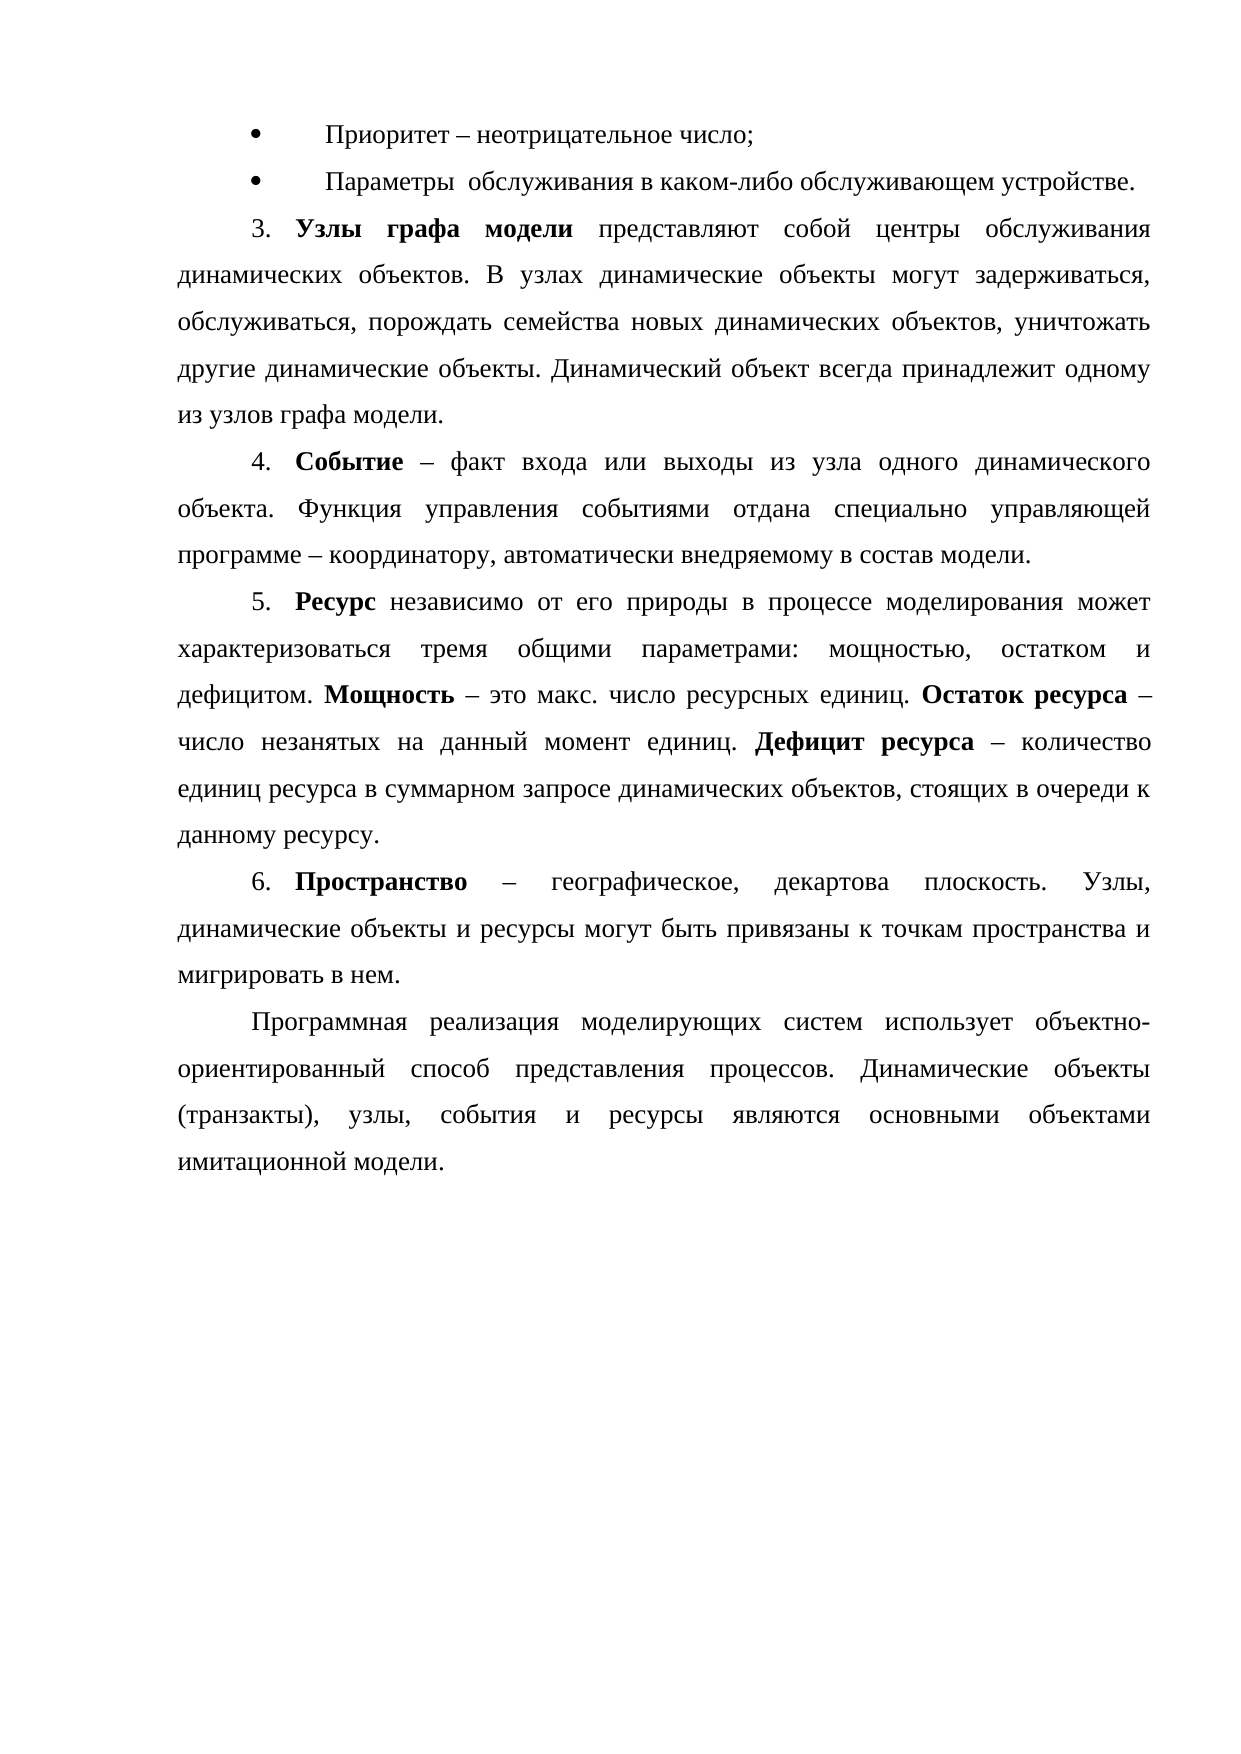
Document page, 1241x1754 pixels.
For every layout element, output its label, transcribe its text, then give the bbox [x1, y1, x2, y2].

list Пространство – географическое, декартова плоскость. Узлы, динамические объекты и ресурсы могут быть привязаны к точкам пространства и мигрировать в нем. [177, 865, 1152, 990]
list Ресурс независимо от его природы в процессе моделирования может характеризоваться тремя общими параметрами: мощностью, остатком и дефицитом. Мощность – это макс. число ресурсных единиц. Остаток ресурса – число незанятых на данный момент единиц. Дефицит ресурса – количество единиц ресурса в суммарном запросе динамических объектов, стоящих в очереди к данному ресурсу. [177, 585, 1152, 850]
list Приоритет – неотрицательное число; [177, 118, 1152, 149]
list Параметры обслуживания в каком-либо обслуживающем устройстве. [177, 165, 1152, 196]
text Программная реализация моделирующих систем использует объектно-ориентированный способ представления процессов. Динамические объекты (транзакты), узлы, события и ресурсы являются основными объектами имитационной модели. [177, 1005, 1152, 1176]
list Событие – факт входа или выходы из узла одного динамического объекта. Функция управления событиями отдана специально управляющей программе – координатору, автоматически внедряемому в состав модели. [177, 445, 1152, 570]
list Узлы графа модели представляют собой центры обслуживания динамических объектов. В узлах динамические объекты могут задерживаться, обслуживаться, порождать семейства новых динамических объектов, уничтожать другие динамические объекты. Динамический объект всегда принадлежит одному из узлов графа модели. [177, 212, 1152, 430]
